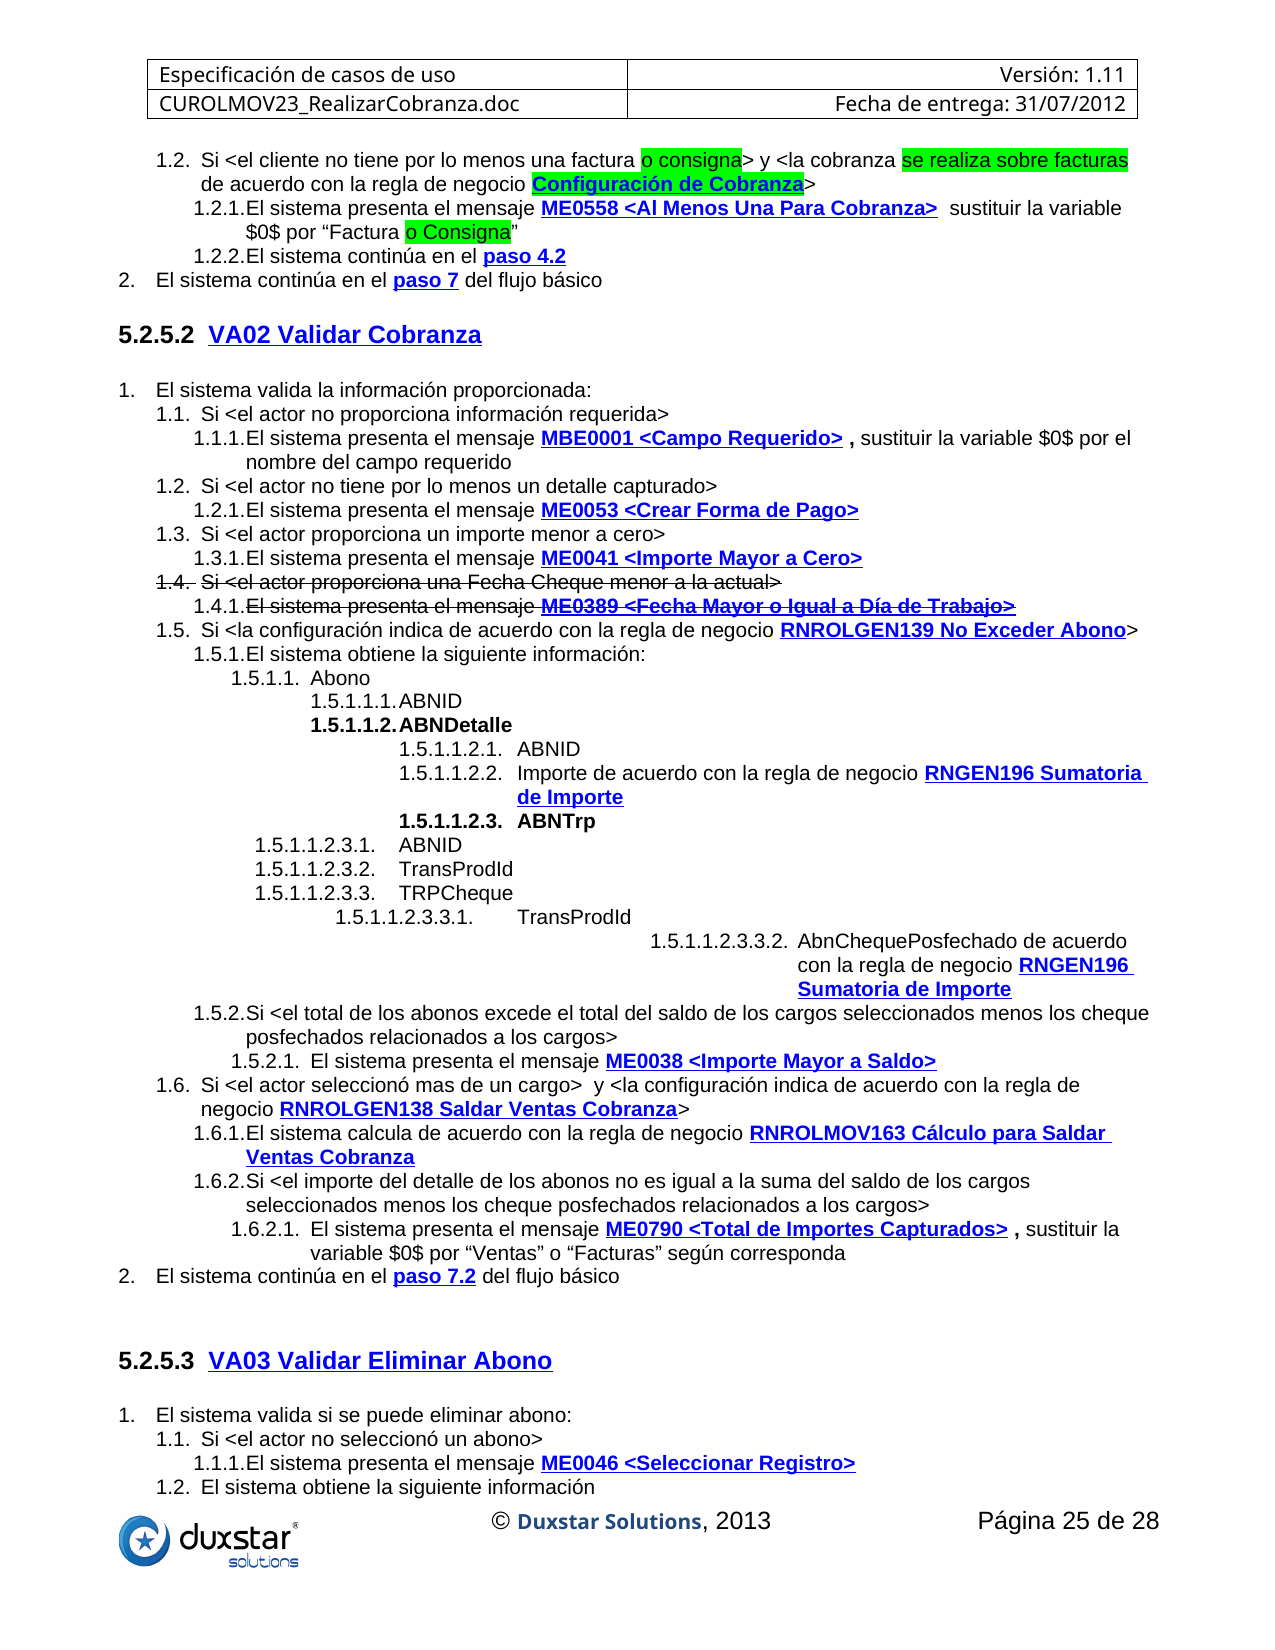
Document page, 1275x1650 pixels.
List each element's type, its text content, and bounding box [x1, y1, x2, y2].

list El sistema presenta el mensaje ME0046 <Seleccionar Registro> [193, 1451, 1157, 1475]
list Si <el actor no tiene por lo menos un detalle capturado> [156, 474, 1157, 498]
list El sistema calcula de acuerdo con la regla de negocio RNROLMOV163 Cálculo para Saldar Ventas Cobranza [193, 1121, 1157, 1168]
list El sistema valida si se puede eliminar abono: [118, 1403, 1157, 1427]
list Si <el actor no proporciona información requerida> [156, 402, 1157, 426]
picture [118, 1506, 299, 1571]
list El sistema presenta el mensaje MBE0001 <Campo Requerido> , sustituir la variable $0$ por el nombre del campo requerido [193, 426, 1157, 474]
list El sistema obtiene la siguiente información: [193, 641, 1157, 665]
list Si <el actor proporciona un importe menor a cero> [156, 522, 1157, 546]
list El sistema presenta el mensaje ME0790 <Total de Importes Capturados> , sustituir la variable $0$ por “Ventas” o “Facturas” según corresponda [231, 1216, 1157, 1264]
list Si <la configuración indica de acuerdo con la regla de negocio RNROLGEN139 No Exceder Abono> [156, 617, 1157, 641]
list El sistema presenta el mensaje ME0038 <Importe Mayor a Saldo> [231, 1049, 1157, 1073]
list Si <el cliente no tiene por lo menos una factura o consigna> y <la cobranza se realiza sobre facturas de acuerdo con la regla de negocio Configuración de Cobranza> [742, 148, 1157, 196]
subtitle VA03 Validar Eliminar Abono [118, 1346, 1157, 1374]
list El sistema presenta el mensaje ME0558 <Al Menos Una Para Cobranza> sustituir la variable $0$ por “Factura o Consigna” [193, 196, 1157, 244]
list ABNID [399, 737, 1157, 761]
list AbnChequePosfechado de acuerdo con la regla de negocio RNGEN196 Sumatoria de Importe [650, 929, 1157, 1001]
list ABNID [310, 689, 1157, 713]
list El sistema continúa en el paso 7.2 del flujo básico [118, 1264, 1157, 1288]
list ABNID [193, 833, 1157, 857]
list Si <el actor no seleccionó un abono> [156, 1427, 1157, 1451]
list Si <el actor seleccionó mas de un cargo> y <la configuración indica de acuerdo con la regla de negocio RNROLGEN138 Saldar Ventas Cobranza> [156, 1073, 1157, 1121]
list Si <el importe del detalle de los abonos no es igual a la suma del saldo de los cargos seleccionados menos los cheque posfechados relacionados a los cargos> [193, 1168, 1157, 1216]
list Importe de acuerdo con la regla de negocio RNGEN196 Sumatoria de Importe [399, 761, 1157, 809]
list El sistema presenta el mensaje ME0389 <Fecha Mayor o Igual a Día de Trabajo> [193, 593, 1157, 617]
list Si <el actor proporciona una Fecha Cheque menor a la actual> [156, 569, 1157, 593]
list ABNTrp [399, 809, 1157, 833]
list El sistema obtiene la siguiente información [156, 1475, 1157, 1499]
list El sistema presenta el mensaje ME0041 <Importe Mayor a Cero> [193, 546, 1157, 569]
subtitle VA02 Validar Cobranza [118, 320, 1157, 349]
list Si <el total de los abonos excede el total del saldo de los cargos seleccionados menos los cheque posfechados relacionados a los cargos> [193, 1001, 1157, 1049]
list El sistema presenta el mensaje ME0053 <Crear Forma de Pago> [193, 498, 1157, 522]
list Si <el cliente no tiene por lo menos una factura o consigna> y <la cobranza se realiza sobre facturas de acuerdo con la regla de negocio Configuración de Cobranza> [156, 148, 641, 196]
list TransProdId [193, 905, 1157, 929]
list Abono [231, 665, 1157, 689]
list TransProdId [193, 857, 1157, 881]
list TRPCheque [193, 881, 1157, 905]
list ABNDetalle [310, 713, 1157, 737]
list El sistema valida la información proporcionada: [118, 378, 1157, 402]
list El sistema continúa en el paso 7 del flujo básico [118, 268, 1157, 292]
list El sistema continúa en el paso 4.2 [193, 244, 1157, 268]
